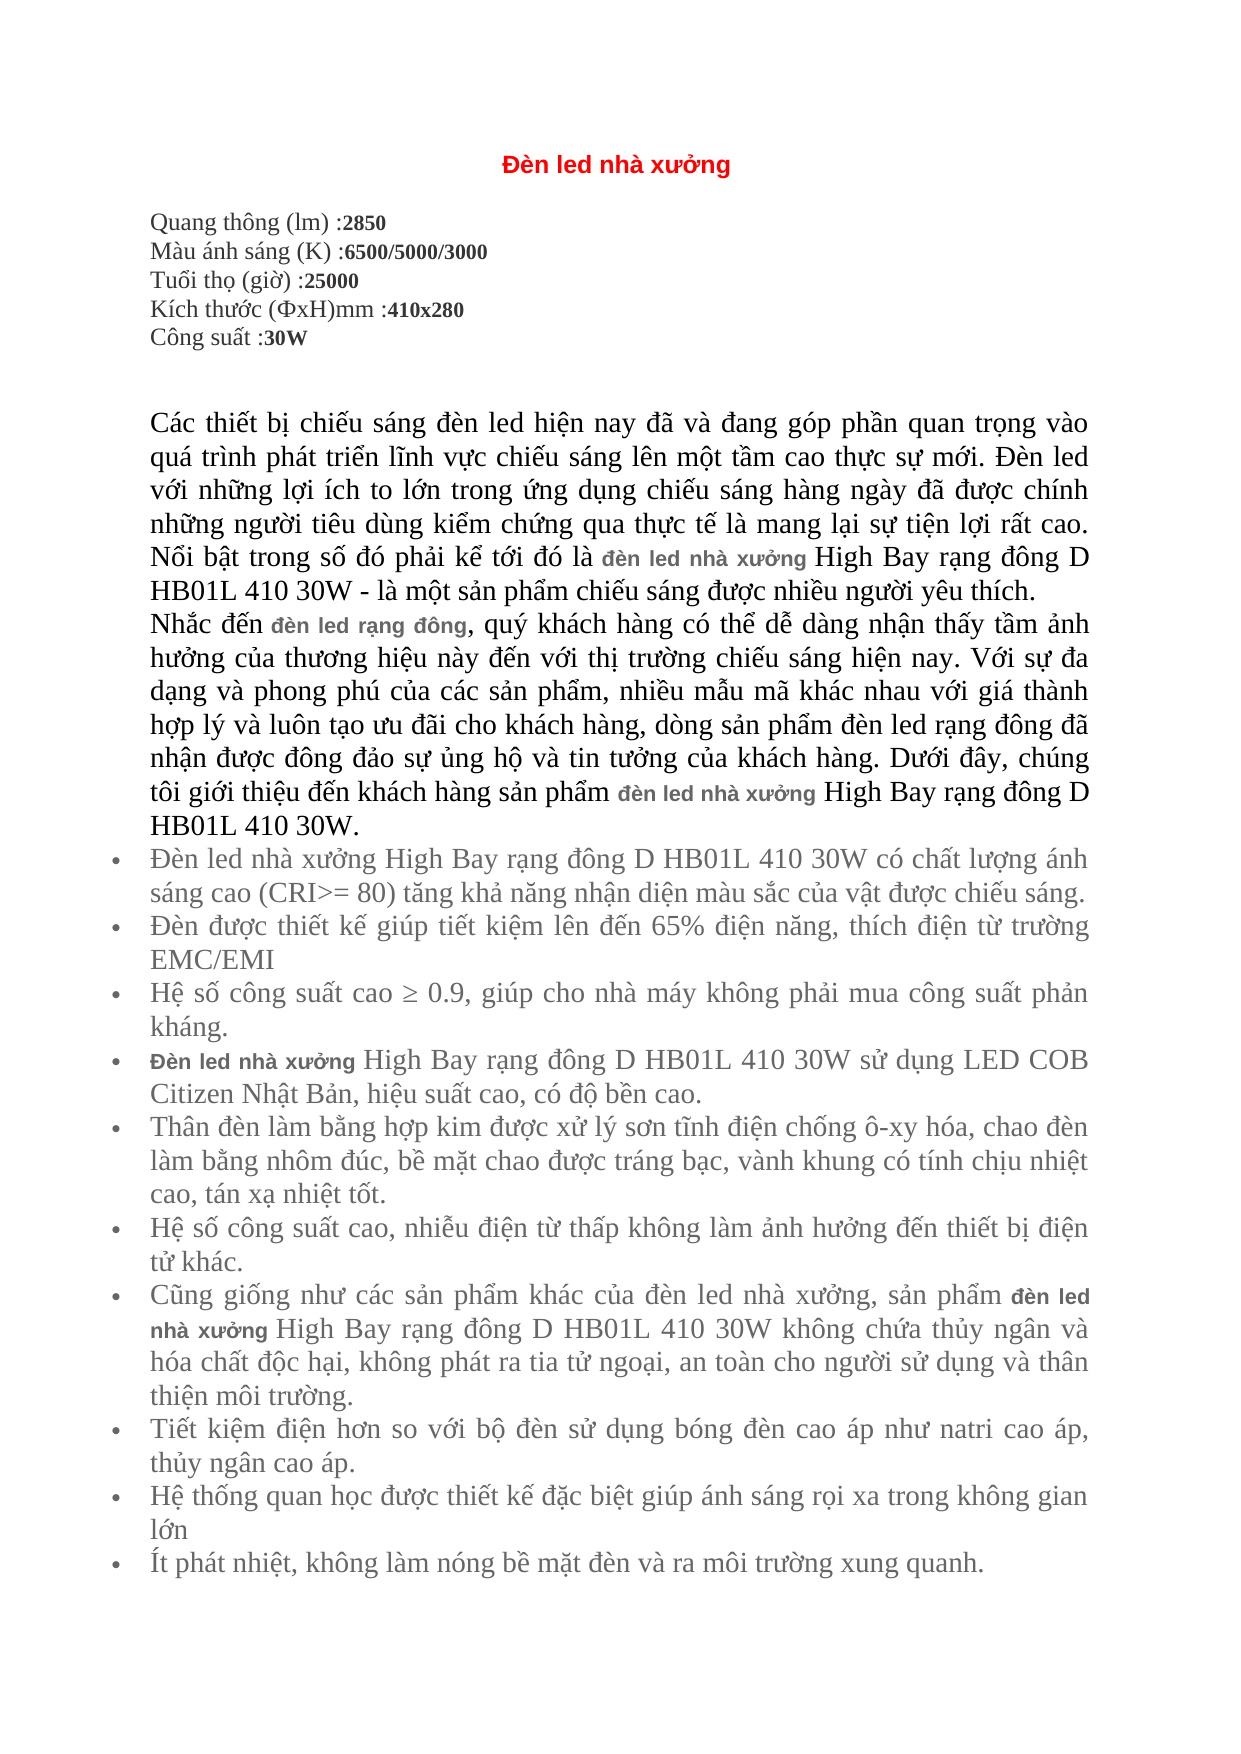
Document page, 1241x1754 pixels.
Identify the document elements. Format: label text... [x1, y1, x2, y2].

text Quang thông (lm) :2850 [150, 207, 1090, 236]
text Nhắc đến đèn led rạng đông, quý khách hàng có thể dễ dàng nhận thấy tầm ảnh hưởng của thương hiệu này đến với thị trường chiếu sáng hiện nay. Với sự đa dạng và phong phú của các sản phẩm, nhiều mẫu mã khác nhau với giá thành hợp lý và luôn tạo ưu đãi cho khách hàng, dòng sản phẩm đèn led rạng đông đã nhận được đông đảo sự ủng hộ và tin tưởng của khách hàng. Dưới đây, chúng tôi giới thiệu đến khách hàng sản phẩm đèn led nhà xưởng High Bay rạng đông D HB01L 410 30W. [150, 606, 1090, 841]
list Đèn được thiết kế giúp tiết kiệm lên đến 65% điện năng, thích điện từ trường EMC/EMI [112, 908, 1090, 975]
list Cũng giống như các sản phẩm khác của đèn led nhà xưởng, sản phẩm đèn led nhà xưởng High Bay rạng đông D HB01L 410 30W không chứa thủy ngân và hóa chất độc hại, không phát ra tia tử ngoại, an toàn cho người sử dụng và thân thiện môi trường. [112, 1277, 1090, 1411]
text Công suất :30W [150, 322, 1090, 351]
list Hệ thống quan học được thiết kế đặc biệt giúp ánh sáng rọi xa trong không gian lớn [112, 1478, 1090, 1546]
text Các thiết bị chiếu sáng đèn led hiện nay đã và đang góp phần quan trọng vào quá trình phát triển lĩnh vực chiếu sáng lên một tầm cao thực sự mới. Đèn led với những lợi ích to lớn trong ứng dụng chiếu sáng hàng ngày đã được chính những người tiêu dùng kiểm chứng qua thực tế là mang lại sự tiện lợi rất cao. Nổi bật trong số đó phải kể tới đó là đèn led nhà xưởng High Bay rạng đông D HB01L 410 30W - là một sản phẩm chiếu sáng được nhiều người yêu thích. [150, 405, 1090, 606]
text Kích thước (ФxH)mm :410x280 [150, 294, 1090, 322]
list Hệ số công suất cao ≥ 0.9, giúp cho nhà máy không phải mua công suất phản kháng. [112, 975, 1090, 1042]
list Tiết kiệm điện hơn so với bộ đèn sử dụng bóng đèn cao áp như natri cao áp, thủy ngân cao áp. [112, 1411, 1090, 1478]
list Hệ số công suất cao, nhiễu điện từ thấp không làm ảnh hưởng đến thiết bị điện tử khác. [112, 1210, 1090, 1277]
list Ít phát nhiệt, không làm nóng bề mặt đèn và ra môi trường xung quanh. [112, 1546, 1090, 1579]
list Thân đèn làm bằng hợp kim được xử lý sơn tĩnh điện chống ô-xy hóa, chao đèn làm bằng nhôm đúc, bề mặt chao được tráng bạc, vành khung có tính chịu nhiệt cao, tán xạ nhiệt tốt. [112, 1109, 1090, 1210]
text Đèn led nhà xưởng [150, 150, 1090, 179]
list Đèn led nhà xưởng High Bay rạng đông D HB01L 410 30W sử dụng LED COB Citizen Nhật Bản, hiệu suất cao, có độ bền cao. [112, 1042, 1090, 1109]
text Màu ánh sáng (K) :6500/5000/3000 [150, 236, 1090, 265]
text Tuổi thọ (giờ) :25000 [150, 265, 1090, 294]
list Đèn led nhà xưởng High Bay rạng đông D HB01L 410 30W có chất lượng ánh sáng cao (CRI>= 80) tăng khả năng nhận diện màu sắc của vật được chiếu sáng. [112, 841, 1090, 908]
